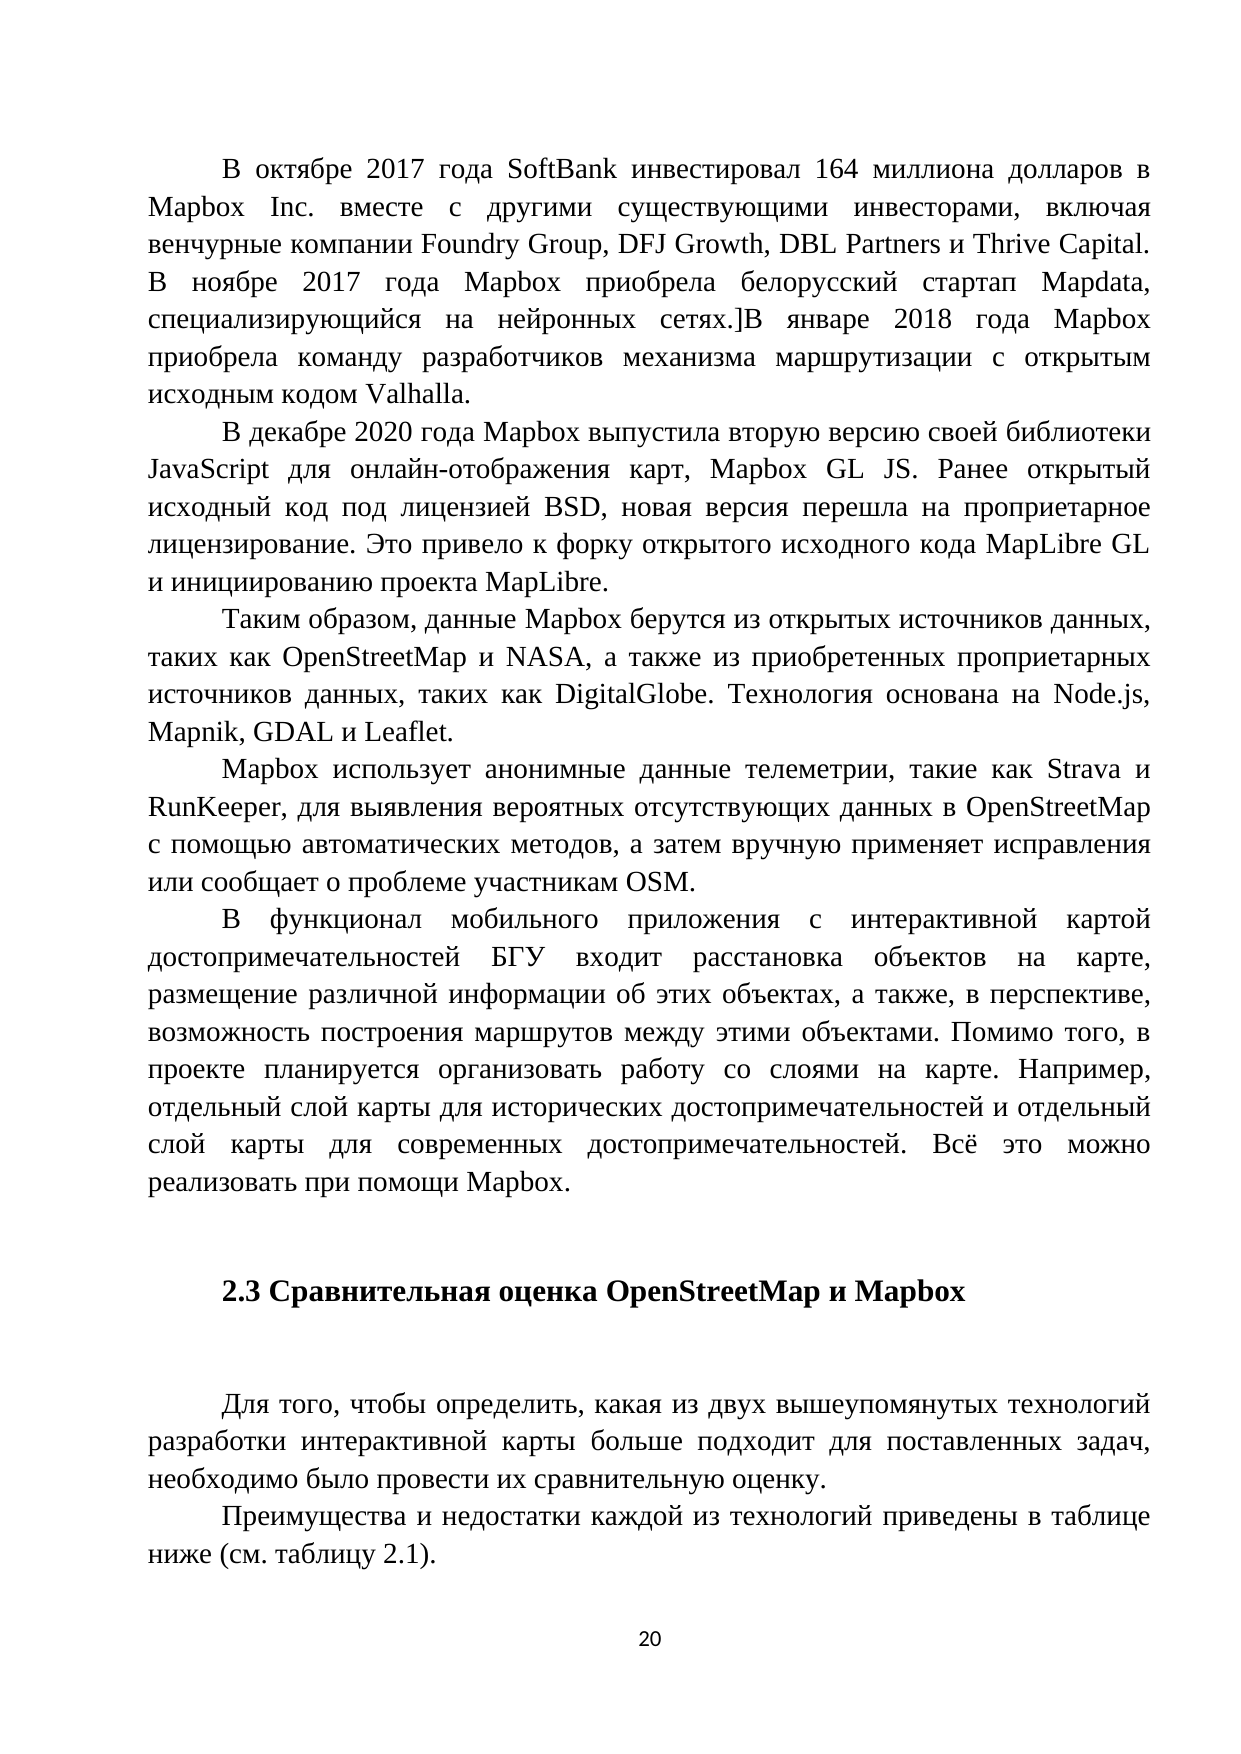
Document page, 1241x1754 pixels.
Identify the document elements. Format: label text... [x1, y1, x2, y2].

text Для того, чтобы определить, какая из двух вышеупомянутых технологий разработки интерактивной карты больше подходит для поставленных задач, необходимо было провести их сравнительную оценку. [148, 1382, 1152, 1424]
text Преимущества и недостатки каждой из технологий приведены в таблице ниже (см. таблицу 2.1). [148, 1494, 1152, 1569]
text В декабре 2020 года Mapbox выпустила вторую версию своей библиотеки JavaScript для онлайн-отображения карт, Mapbox GL JS. Ранее открытый исходный код под лицензией BSD, новая версия перешла на проприетарное лицензирование. Это привело к форку открытого исходного кода MapLibre GL и инициированию проекта MapLibre. [148, 410, 1152, 598]
text В функционал мобильного приложения с интерактивной картой достопримечательностей БГУ входит расстановка объектов на карте, размещение различной информации об этих объектах, а также, в перспективе, возможность построения маршрутов между этими объектами. Помимо того, в проекте планируется организовать работу со слоями на карте. Например, отдельный слой карты для исторических достопримечательностей и отдельный слой карты для современных достопримечательностей. Всё это можно реализовать при помощи Mapbox. [148, 1160, 1152, 1198]
text Mapbox использует анонимные данные телеметрии, такие как Strava и RunKeeper, для выявления вероятных отсутствующих данных в OpenStreetMap с помощью автоматических методов, а затем вручную применяет исправления или сообщает о проблеме участникам OSM. [148, 748, 1152, 898]
text Таким образом, данные Mapbox берутся из открытых источников данных, таких как OpenStreetMap и NASA, а также из приобретенных проприетарных источников данных, таких как DigitalGlobe. Технология основана на Node.js, Mapnik, GDAL и Leaflet. [148, 598, 1152, 748]
text В функционал мобильного приложения с интерактивной картой достопримечательностей БГУ входит расстановка объектов на карте, размещение различной информации об этих объектах, а также, в перспективе, возможность построения маршрутов между этими объектами. Помимо того, в проекте планируется организовать работу со слоями на карте. Например, отдельный слой карты для исторических достопримечательностей и отдельный слой карты для современных достопримечательностей. Всё это можно реализовать при помощи Mapbox. [148, 898, 1152, 939]
text Для того, чтобы определить, какая из двух вышеупомянутых технологий разработки интерактивной карты больше подходит для поставленных задач, необходимо было провести их сравнительную оценку. [148, 1457, 1152, 1494]
text В октябре 2017 года SoftBank инвестировал 164 миллиона долларов в Mapbox Inc. вместе с другими существующими инвесторами, включая венчурные компании Foundry Group, DFJ Growth, DBL Partners и Thrive Capital. В ноябре 2017 года Mapbox приобрела белорусский стартап Mapdata, специализирующийся на нейронных сетях.]В январе 2018 года Mapbox приобрела команду разработчиков механизма маршрутизации с открытым исходным кодом Valhalla. [148, 148, 1152, 410]
subtitle 2.3 Сравнительная оценка OpenStreetMap и Mapbox [148, 1273, 1152, 1309]
